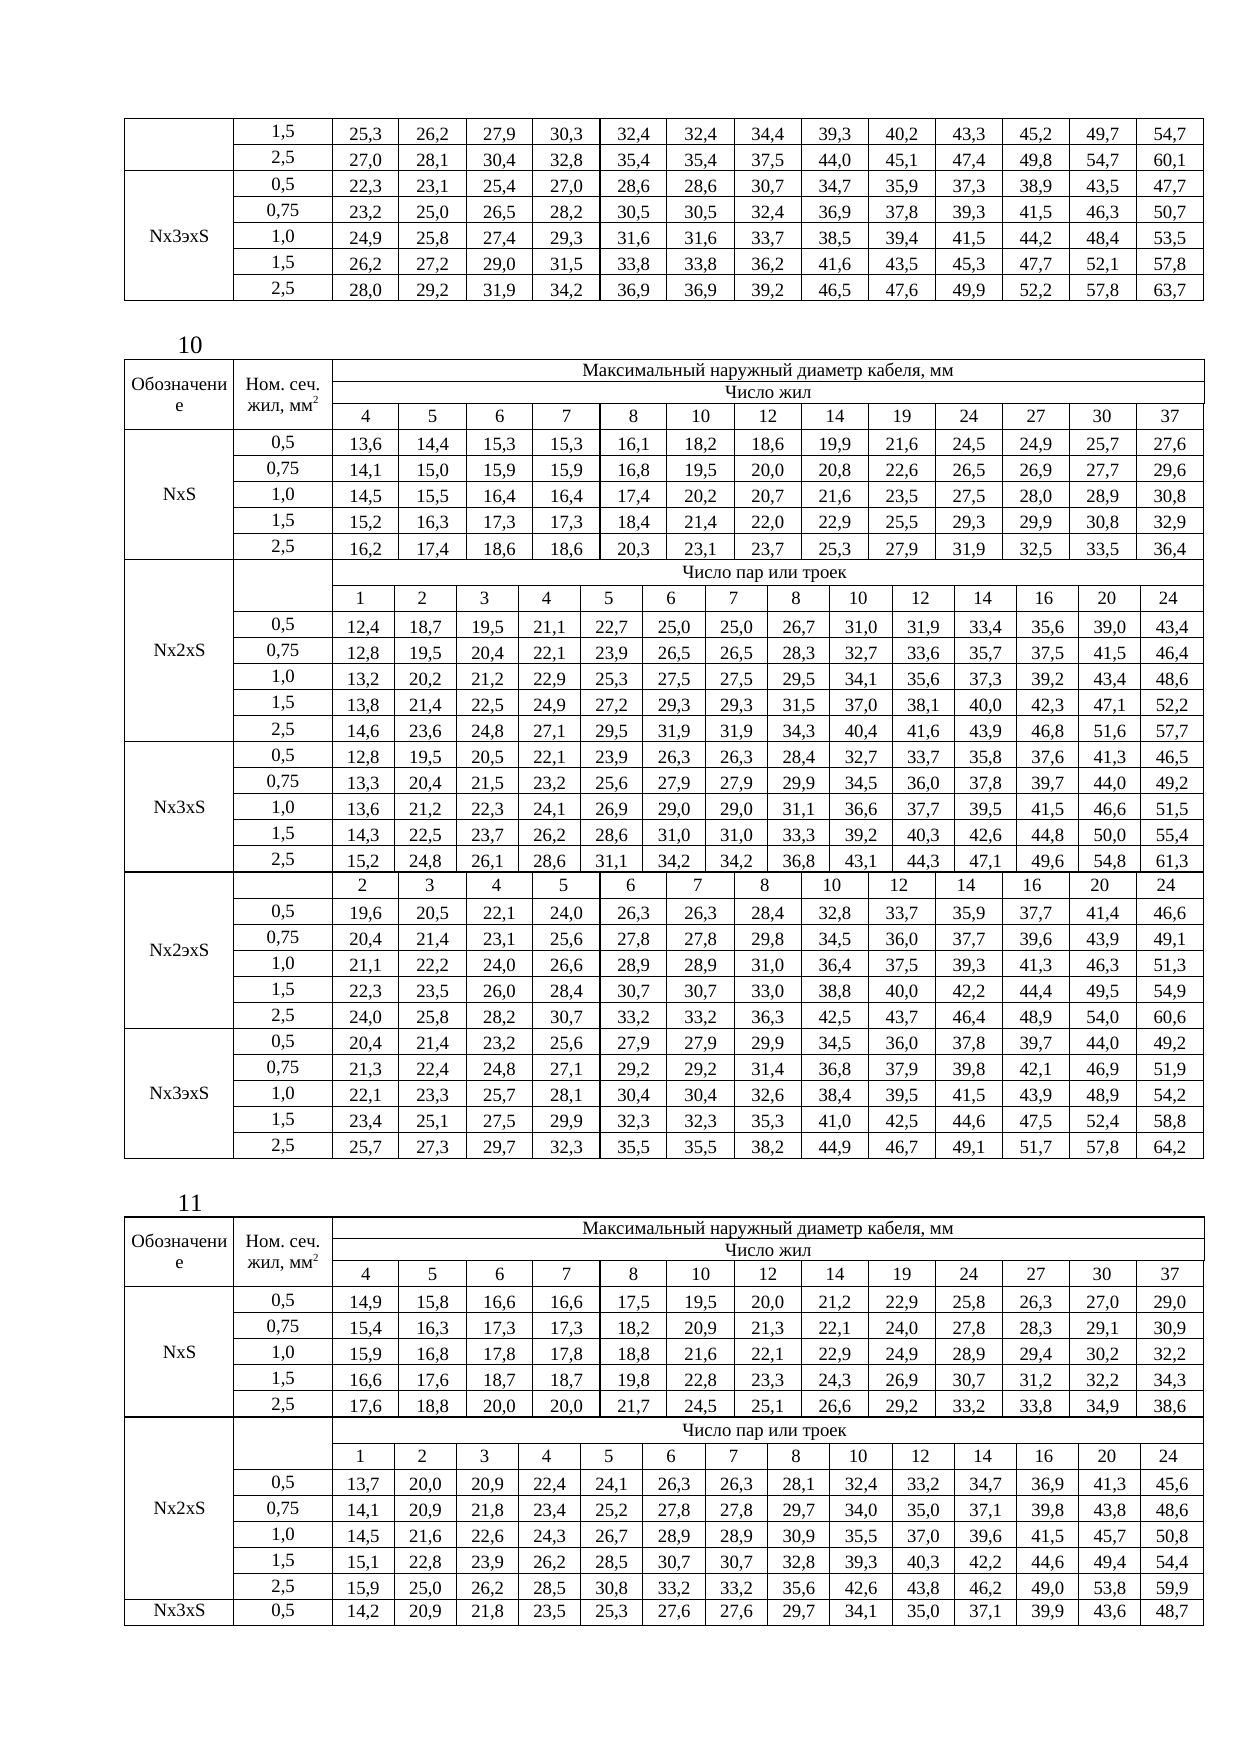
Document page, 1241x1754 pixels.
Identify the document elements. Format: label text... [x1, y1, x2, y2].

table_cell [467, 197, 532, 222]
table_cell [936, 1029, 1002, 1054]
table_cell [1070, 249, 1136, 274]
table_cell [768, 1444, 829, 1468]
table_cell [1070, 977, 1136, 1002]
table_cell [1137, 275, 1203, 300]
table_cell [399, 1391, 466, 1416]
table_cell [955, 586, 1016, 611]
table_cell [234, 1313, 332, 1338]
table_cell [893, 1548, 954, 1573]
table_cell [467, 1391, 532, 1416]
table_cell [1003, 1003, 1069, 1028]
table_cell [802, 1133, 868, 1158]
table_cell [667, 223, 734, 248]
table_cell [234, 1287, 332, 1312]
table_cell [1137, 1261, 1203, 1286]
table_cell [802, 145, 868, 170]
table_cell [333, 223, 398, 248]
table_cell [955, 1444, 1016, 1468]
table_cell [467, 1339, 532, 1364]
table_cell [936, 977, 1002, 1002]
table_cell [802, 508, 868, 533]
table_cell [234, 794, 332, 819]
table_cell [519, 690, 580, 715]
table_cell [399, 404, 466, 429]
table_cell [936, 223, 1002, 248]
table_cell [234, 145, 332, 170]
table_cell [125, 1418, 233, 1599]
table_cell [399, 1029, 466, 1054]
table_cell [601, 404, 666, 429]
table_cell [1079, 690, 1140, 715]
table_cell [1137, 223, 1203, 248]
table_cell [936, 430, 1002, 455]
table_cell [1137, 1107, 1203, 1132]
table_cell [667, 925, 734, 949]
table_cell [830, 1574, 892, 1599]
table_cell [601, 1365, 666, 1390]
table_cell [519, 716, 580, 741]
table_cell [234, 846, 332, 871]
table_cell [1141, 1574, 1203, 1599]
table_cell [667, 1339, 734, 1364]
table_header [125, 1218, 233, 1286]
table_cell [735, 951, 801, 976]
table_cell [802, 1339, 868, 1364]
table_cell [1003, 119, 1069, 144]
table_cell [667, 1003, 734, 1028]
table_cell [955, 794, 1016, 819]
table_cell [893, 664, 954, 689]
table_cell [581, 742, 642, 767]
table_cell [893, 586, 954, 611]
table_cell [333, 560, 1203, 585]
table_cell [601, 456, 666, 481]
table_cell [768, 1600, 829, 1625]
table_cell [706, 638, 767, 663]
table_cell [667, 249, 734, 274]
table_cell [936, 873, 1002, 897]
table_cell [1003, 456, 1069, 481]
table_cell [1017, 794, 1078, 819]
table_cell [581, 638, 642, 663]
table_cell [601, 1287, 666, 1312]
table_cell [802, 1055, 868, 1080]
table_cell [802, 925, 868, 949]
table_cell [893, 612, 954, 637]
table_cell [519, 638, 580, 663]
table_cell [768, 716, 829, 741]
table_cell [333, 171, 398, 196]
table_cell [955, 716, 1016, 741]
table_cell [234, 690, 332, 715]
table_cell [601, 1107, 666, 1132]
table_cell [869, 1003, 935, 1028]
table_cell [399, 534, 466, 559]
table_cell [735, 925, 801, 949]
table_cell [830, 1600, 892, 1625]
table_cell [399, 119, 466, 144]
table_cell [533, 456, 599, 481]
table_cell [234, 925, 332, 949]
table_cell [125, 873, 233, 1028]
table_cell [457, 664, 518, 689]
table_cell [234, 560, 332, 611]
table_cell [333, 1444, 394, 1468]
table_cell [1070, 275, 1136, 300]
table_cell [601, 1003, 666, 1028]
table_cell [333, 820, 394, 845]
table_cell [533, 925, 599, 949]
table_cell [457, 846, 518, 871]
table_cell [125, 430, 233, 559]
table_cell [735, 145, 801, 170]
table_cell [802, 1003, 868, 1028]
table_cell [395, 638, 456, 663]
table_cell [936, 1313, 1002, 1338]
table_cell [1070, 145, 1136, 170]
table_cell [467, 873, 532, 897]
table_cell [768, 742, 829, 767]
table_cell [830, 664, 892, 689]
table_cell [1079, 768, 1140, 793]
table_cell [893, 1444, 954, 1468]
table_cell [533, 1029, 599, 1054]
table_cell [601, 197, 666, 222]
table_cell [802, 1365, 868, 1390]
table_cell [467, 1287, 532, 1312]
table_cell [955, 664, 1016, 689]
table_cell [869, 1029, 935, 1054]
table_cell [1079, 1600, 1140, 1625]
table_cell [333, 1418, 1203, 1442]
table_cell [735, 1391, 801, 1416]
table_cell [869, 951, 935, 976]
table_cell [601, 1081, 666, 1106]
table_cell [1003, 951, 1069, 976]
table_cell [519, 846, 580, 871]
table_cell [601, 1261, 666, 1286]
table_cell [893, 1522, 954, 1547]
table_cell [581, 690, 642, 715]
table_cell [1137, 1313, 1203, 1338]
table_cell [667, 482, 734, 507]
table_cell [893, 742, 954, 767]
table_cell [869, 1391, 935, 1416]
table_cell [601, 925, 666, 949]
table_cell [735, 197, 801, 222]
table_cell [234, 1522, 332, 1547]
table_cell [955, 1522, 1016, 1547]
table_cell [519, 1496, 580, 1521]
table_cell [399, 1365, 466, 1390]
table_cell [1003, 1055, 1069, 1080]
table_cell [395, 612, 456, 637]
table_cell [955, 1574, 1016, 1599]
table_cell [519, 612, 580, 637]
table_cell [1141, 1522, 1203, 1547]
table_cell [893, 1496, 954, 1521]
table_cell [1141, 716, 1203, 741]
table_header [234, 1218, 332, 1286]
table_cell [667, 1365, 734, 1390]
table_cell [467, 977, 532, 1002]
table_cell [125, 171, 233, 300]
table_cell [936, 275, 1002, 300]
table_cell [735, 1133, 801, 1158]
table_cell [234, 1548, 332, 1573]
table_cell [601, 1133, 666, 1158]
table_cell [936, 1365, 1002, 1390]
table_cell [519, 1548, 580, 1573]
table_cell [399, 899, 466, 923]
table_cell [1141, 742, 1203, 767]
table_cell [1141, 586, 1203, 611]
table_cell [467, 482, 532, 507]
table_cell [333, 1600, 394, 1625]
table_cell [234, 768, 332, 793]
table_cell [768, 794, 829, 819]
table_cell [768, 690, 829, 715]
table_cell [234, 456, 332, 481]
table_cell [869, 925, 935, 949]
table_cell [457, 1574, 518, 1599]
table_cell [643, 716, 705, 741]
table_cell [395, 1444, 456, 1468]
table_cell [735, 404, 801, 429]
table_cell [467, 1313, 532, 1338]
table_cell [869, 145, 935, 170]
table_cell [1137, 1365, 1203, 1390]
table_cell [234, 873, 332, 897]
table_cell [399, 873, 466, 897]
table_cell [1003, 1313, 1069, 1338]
text 11 [177, 1188, 1152, 1216]
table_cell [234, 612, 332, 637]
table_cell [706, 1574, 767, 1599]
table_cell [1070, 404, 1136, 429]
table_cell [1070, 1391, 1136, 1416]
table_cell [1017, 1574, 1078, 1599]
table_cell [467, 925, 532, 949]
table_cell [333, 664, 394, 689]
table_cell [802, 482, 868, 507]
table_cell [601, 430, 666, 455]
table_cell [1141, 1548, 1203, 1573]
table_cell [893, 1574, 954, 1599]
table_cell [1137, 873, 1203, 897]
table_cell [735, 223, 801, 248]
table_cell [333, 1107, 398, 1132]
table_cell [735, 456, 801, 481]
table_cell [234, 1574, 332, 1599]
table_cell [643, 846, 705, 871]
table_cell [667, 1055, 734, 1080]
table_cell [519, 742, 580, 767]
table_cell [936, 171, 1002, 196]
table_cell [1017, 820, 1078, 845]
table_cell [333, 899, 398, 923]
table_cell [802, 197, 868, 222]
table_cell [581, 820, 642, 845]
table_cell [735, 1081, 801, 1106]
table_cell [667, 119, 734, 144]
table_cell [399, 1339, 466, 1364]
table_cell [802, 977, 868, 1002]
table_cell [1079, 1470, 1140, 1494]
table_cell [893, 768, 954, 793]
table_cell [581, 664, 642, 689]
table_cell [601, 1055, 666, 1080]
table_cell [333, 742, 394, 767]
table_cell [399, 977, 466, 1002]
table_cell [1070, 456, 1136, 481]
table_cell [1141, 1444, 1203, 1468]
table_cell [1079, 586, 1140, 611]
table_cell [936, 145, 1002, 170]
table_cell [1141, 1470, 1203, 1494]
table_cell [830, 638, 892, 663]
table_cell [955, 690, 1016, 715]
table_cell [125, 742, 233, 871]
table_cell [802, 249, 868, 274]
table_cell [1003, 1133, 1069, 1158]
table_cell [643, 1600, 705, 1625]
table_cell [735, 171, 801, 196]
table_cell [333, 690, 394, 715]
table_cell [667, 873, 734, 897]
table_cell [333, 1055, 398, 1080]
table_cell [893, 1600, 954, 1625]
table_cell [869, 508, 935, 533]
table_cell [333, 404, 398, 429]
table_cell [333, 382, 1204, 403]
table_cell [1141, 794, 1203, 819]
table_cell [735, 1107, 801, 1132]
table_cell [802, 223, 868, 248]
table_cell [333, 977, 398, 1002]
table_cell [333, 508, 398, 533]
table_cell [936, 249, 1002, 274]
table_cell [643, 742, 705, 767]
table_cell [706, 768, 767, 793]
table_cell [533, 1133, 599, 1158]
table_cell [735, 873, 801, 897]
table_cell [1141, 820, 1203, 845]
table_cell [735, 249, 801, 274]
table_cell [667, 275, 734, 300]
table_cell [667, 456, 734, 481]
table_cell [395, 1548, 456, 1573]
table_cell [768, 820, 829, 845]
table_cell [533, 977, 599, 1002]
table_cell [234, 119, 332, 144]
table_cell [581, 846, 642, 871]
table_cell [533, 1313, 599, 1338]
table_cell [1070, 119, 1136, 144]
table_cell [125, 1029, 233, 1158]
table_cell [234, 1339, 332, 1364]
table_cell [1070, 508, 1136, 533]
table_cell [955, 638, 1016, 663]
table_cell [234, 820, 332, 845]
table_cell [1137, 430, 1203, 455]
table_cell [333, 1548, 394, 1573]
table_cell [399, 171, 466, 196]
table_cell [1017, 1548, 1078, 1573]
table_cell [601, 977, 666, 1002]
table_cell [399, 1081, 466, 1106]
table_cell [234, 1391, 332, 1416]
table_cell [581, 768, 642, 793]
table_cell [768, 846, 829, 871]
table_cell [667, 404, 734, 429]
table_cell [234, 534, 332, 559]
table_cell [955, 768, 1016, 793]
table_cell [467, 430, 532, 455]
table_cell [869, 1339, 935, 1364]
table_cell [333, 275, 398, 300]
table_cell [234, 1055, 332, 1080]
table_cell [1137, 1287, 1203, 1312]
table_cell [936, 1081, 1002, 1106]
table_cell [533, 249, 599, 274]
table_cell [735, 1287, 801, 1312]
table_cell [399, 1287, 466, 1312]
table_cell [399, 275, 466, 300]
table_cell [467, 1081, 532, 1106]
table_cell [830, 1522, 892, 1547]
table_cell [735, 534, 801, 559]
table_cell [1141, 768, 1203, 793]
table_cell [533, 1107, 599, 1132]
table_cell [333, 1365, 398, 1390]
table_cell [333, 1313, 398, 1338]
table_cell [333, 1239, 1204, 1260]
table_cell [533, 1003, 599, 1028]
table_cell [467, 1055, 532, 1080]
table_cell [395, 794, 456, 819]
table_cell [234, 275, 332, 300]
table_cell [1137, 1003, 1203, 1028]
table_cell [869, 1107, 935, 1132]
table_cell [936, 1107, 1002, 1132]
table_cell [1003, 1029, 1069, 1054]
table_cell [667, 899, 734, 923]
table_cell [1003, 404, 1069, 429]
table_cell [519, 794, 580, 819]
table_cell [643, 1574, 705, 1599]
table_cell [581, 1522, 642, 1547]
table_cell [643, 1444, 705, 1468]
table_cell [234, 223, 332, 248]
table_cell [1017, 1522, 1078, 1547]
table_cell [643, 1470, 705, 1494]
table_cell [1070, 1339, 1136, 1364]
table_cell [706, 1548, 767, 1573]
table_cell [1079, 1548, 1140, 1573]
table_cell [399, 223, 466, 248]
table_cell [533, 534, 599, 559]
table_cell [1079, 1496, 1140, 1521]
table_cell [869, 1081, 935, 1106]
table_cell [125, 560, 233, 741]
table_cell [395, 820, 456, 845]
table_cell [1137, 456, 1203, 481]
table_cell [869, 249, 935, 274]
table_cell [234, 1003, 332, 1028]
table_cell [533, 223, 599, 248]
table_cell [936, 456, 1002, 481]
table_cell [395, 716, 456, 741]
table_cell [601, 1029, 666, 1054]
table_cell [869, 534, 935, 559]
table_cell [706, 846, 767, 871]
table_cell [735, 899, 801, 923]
text 10 [177, 330, 1152, 359]
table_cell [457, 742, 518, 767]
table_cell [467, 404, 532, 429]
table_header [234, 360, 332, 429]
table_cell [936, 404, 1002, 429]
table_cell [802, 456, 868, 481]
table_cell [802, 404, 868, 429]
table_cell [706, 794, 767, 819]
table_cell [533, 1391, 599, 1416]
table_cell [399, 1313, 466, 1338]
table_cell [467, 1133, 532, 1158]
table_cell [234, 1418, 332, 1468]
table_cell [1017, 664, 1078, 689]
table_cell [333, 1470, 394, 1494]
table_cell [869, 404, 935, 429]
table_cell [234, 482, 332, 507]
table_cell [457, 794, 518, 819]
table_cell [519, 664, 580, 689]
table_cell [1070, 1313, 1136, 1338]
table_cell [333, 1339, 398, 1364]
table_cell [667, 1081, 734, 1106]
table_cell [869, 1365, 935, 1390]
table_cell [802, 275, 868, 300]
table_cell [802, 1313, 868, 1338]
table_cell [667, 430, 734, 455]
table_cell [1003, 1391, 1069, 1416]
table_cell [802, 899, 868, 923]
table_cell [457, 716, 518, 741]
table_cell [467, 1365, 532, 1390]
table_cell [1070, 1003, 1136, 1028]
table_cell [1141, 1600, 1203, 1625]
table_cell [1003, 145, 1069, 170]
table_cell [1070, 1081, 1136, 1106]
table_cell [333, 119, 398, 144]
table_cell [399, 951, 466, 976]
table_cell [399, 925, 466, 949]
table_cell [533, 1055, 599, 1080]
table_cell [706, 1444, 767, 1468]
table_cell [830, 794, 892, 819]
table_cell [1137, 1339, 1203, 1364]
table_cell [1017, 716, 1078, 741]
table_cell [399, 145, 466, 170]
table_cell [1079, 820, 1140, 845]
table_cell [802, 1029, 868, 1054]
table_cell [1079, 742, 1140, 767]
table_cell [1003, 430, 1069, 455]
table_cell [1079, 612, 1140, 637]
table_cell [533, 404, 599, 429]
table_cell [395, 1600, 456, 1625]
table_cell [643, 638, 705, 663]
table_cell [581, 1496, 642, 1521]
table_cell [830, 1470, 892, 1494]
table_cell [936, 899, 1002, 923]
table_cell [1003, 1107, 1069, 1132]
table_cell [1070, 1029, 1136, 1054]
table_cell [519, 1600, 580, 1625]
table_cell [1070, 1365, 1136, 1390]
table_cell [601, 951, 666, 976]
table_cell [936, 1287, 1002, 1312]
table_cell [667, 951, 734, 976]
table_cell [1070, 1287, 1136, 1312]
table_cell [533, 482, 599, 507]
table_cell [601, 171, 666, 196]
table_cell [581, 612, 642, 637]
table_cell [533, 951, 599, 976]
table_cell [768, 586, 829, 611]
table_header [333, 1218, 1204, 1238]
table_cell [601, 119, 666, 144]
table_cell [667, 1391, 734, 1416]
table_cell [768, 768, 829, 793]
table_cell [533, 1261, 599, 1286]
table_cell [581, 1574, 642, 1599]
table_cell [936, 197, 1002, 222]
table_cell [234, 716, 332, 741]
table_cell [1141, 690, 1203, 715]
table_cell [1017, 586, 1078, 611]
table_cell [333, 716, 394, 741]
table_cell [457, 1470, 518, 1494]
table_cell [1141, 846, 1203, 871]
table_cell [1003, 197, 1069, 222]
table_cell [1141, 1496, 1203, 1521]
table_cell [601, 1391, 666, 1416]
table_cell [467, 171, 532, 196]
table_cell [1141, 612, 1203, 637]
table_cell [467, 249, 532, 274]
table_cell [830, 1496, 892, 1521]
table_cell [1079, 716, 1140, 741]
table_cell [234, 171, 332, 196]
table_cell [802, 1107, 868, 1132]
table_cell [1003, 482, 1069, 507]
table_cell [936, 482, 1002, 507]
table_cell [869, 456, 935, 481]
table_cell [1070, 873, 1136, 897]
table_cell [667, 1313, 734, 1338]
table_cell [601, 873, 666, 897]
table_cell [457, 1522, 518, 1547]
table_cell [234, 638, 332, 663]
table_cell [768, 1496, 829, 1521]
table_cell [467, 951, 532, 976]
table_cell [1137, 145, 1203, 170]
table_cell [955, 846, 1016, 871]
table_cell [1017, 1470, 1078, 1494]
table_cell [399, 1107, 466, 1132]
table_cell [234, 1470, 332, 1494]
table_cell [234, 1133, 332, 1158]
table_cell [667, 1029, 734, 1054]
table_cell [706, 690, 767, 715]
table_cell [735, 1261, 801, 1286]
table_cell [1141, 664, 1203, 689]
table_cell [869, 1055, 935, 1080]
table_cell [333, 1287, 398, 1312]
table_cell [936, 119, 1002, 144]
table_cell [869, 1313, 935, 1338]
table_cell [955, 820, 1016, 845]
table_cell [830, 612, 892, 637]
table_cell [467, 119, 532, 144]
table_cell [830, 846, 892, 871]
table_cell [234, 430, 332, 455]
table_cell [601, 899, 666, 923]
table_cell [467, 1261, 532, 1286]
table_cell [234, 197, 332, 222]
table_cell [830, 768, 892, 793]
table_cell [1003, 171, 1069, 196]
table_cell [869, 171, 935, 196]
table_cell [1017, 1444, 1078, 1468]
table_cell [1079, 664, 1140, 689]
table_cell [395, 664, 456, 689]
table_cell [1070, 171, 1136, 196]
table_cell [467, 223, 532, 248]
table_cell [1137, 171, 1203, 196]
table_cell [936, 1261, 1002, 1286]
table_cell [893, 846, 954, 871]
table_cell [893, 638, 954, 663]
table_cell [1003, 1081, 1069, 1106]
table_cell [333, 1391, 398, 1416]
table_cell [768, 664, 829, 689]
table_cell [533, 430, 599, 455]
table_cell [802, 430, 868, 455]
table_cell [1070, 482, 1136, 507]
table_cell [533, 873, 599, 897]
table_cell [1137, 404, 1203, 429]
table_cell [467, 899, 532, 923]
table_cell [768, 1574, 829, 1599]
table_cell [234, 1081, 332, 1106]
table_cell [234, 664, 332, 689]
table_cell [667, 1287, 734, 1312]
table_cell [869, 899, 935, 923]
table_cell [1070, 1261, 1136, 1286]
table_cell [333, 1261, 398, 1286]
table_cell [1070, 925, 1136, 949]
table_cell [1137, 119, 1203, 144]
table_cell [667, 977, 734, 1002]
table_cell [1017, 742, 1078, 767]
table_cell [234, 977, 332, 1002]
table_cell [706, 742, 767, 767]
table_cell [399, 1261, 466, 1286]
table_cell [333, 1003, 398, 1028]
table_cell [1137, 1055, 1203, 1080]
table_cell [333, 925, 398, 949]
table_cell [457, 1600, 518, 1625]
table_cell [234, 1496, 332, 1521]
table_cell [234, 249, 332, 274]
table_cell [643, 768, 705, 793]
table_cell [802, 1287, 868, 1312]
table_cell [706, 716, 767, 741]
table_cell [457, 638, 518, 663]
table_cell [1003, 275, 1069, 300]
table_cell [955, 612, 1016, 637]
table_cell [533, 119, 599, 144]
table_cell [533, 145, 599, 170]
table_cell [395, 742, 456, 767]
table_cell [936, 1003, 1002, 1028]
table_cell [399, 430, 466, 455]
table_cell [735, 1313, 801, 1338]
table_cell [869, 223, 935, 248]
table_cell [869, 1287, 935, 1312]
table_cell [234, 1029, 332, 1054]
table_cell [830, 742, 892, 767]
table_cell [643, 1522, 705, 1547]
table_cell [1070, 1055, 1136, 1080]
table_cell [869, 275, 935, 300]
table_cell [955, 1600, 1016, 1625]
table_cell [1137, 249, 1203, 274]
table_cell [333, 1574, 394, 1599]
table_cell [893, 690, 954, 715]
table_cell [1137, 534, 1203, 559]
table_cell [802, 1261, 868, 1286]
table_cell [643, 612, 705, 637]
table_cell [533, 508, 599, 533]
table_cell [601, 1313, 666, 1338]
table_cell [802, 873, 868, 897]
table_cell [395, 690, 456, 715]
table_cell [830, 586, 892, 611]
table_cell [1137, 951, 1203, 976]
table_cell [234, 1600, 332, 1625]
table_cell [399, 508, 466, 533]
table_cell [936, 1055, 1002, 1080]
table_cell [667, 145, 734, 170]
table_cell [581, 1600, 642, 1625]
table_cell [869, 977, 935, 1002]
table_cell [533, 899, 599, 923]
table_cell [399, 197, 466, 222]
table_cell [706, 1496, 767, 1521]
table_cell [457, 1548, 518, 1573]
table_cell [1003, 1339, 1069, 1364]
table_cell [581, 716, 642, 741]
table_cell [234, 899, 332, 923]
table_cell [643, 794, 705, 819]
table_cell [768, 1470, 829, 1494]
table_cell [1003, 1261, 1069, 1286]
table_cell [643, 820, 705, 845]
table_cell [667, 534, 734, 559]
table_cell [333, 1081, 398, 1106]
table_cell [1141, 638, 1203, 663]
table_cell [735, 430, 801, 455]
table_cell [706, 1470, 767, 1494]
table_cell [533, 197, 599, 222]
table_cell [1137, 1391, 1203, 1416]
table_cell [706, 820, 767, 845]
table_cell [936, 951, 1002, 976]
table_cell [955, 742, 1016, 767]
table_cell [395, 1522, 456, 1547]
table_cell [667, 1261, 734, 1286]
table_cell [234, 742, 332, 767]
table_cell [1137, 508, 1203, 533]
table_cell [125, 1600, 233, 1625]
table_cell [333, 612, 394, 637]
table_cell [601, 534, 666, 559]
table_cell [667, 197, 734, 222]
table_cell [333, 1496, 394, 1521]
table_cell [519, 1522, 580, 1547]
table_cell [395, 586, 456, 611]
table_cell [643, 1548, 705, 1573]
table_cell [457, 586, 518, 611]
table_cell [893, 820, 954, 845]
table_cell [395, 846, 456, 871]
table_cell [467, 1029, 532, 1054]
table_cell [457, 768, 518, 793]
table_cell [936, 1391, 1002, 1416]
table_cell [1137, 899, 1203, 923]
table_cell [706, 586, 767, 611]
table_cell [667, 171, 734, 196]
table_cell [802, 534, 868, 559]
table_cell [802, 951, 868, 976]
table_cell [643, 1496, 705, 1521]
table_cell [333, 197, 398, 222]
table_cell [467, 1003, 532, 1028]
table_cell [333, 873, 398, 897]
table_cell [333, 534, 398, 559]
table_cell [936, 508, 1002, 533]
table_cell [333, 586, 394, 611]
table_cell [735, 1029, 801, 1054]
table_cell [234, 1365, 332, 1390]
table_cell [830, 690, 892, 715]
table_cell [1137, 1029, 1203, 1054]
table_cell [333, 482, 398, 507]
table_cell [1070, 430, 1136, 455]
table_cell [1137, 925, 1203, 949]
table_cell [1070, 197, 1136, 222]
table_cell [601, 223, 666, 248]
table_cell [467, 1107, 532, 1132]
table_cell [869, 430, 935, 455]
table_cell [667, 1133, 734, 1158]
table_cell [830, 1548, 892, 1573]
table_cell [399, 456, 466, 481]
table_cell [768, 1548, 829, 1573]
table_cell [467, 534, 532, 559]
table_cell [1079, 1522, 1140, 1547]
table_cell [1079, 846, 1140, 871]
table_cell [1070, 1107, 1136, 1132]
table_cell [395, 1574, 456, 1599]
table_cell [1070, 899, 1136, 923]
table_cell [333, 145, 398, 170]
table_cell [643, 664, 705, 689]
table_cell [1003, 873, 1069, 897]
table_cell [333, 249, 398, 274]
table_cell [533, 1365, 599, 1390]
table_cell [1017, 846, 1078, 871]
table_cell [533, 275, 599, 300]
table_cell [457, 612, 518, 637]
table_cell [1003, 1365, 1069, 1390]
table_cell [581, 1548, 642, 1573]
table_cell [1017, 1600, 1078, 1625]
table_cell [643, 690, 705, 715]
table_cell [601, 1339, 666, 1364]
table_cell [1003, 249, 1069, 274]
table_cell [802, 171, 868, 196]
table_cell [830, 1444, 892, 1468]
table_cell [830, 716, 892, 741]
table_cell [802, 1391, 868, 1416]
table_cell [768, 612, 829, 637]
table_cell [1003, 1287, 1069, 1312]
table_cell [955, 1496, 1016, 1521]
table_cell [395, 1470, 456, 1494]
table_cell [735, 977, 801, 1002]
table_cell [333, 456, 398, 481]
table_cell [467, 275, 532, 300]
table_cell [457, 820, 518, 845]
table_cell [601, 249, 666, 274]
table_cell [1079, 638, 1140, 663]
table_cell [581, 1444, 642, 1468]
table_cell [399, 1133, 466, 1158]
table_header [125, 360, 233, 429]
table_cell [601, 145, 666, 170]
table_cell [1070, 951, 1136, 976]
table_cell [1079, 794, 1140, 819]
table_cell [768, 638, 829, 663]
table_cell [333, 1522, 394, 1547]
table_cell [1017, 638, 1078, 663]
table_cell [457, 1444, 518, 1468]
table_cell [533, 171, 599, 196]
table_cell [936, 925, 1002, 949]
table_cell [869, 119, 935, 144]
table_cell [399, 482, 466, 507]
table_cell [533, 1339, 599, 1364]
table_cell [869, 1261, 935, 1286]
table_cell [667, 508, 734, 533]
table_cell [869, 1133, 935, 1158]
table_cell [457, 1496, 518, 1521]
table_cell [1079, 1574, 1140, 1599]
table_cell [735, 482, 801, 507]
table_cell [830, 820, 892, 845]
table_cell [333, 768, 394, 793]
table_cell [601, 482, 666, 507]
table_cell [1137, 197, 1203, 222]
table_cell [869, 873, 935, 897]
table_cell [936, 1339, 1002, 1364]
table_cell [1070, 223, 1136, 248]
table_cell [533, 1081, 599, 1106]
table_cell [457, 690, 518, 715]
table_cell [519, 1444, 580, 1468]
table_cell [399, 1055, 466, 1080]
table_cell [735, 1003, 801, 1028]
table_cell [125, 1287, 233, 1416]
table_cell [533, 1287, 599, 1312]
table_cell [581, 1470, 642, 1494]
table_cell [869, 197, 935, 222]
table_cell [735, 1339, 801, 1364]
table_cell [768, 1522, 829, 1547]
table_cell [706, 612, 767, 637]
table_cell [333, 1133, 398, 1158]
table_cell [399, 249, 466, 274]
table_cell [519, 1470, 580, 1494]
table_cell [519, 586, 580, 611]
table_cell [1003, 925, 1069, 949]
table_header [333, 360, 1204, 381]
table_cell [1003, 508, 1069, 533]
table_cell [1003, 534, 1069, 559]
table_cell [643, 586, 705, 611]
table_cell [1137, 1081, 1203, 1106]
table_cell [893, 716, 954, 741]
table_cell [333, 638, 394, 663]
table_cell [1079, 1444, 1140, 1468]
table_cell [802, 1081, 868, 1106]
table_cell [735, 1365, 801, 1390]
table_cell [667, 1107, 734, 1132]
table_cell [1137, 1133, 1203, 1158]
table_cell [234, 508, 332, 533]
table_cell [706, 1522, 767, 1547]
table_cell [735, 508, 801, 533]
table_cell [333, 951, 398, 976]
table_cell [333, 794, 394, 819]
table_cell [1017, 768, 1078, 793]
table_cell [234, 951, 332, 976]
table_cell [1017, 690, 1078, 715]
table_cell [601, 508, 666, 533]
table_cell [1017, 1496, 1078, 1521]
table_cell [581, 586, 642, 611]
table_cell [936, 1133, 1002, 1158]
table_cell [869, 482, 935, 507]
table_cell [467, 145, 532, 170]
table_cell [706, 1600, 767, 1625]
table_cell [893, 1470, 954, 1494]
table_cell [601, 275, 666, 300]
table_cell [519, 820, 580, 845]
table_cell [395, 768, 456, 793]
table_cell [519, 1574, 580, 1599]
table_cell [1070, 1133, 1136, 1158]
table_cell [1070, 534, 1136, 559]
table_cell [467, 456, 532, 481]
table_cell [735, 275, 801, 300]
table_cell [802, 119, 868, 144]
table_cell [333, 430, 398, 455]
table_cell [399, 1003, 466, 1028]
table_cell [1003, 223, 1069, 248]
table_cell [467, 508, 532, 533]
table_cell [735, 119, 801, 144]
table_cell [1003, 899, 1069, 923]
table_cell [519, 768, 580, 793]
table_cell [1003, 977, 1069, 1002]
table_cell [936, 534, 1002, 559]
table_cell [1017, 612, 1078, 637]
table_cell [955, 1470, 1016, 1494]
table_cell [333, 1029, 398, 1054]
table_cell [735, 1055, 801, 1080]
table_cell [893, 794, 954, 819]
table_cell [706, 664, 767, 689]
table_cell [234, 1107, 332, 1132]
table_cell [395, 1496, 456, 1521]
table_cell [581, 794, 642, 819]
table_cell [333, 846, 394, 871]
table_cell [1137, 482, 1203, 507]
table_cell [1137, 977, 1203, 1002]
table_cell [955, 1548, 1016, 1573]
